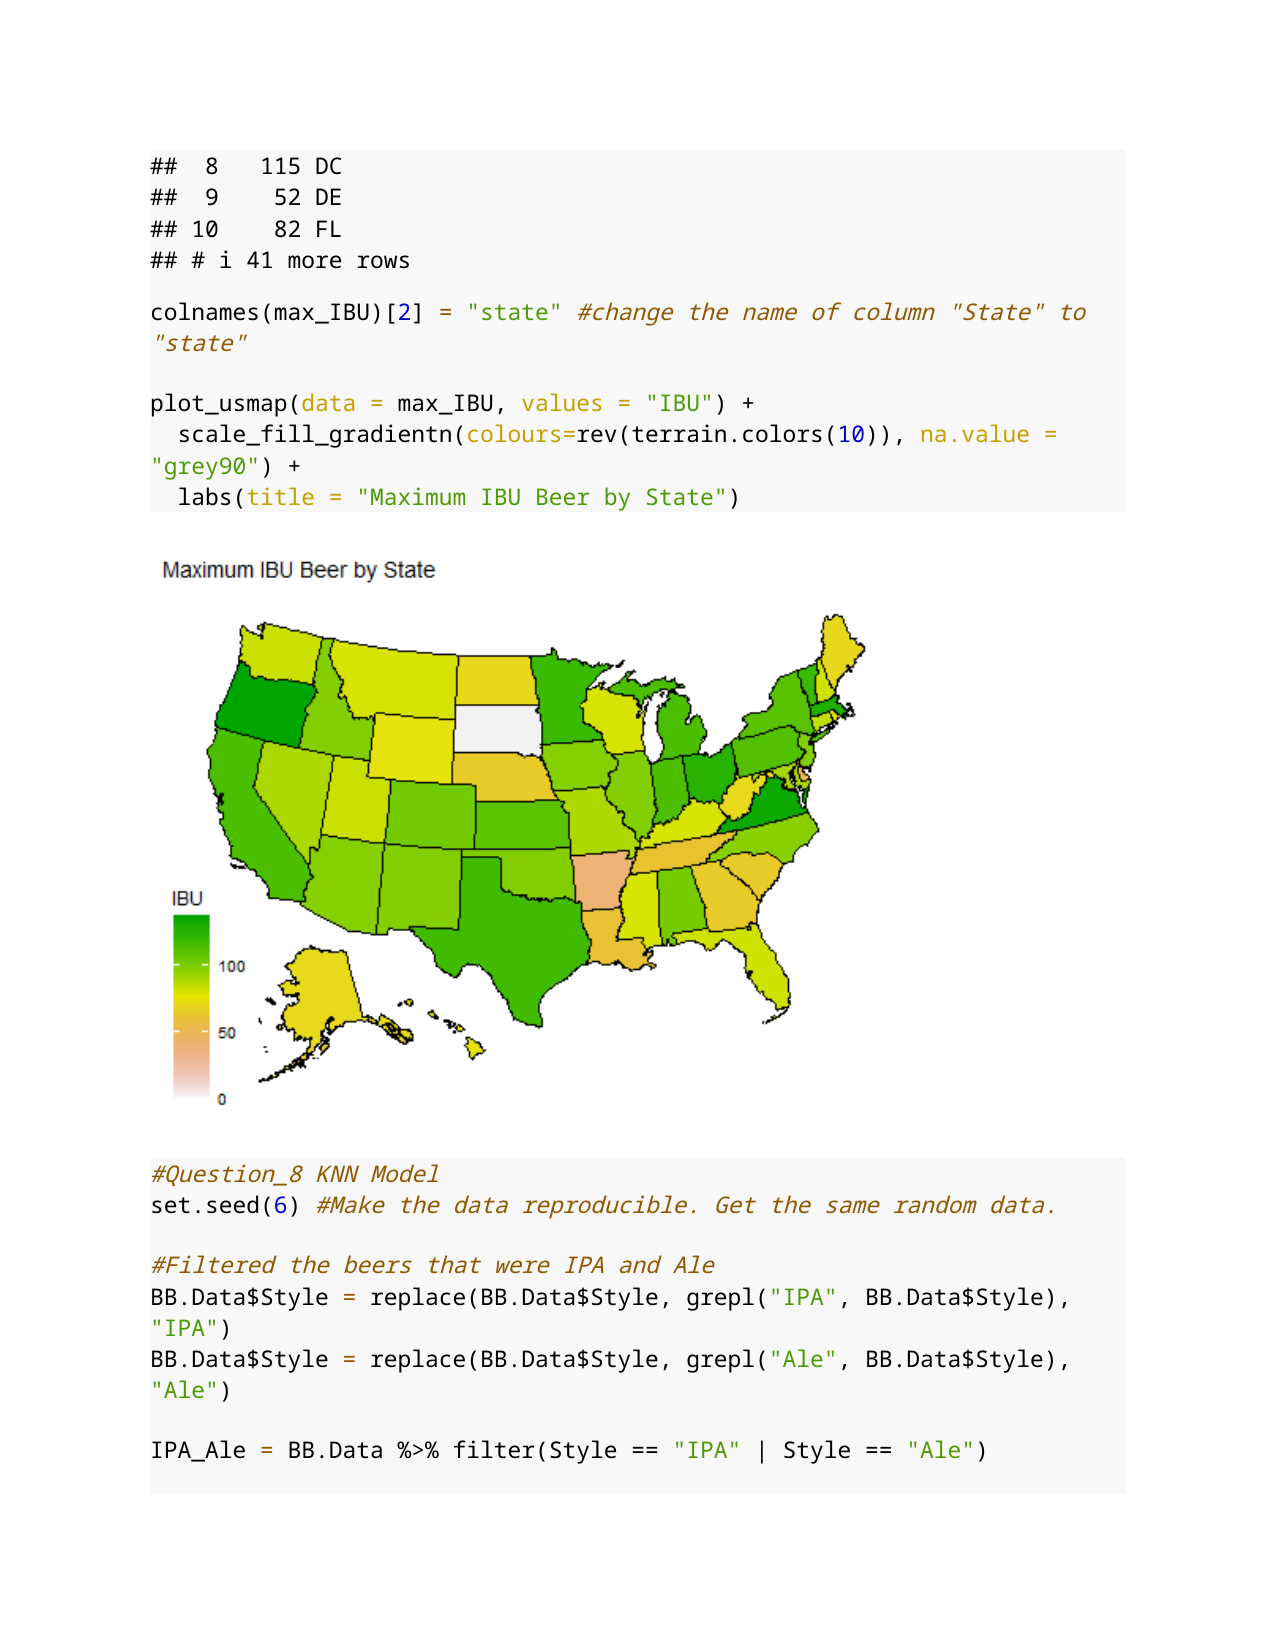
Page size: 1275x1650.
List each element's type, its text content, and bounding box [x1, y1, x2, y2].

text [150, 150, 1125, 275]
picture [150, 532, 908, 1140]
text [150, 1158, 1125, 1494]
text colnames(max_IBU)[2] = "state" #change the name of column "State" to "state" plot_usmap(data = max_IBU, values = "IBU") + scale_fill_gradientn(colours=rev(terrain.colors(10)), na.value = "grey90") + labs(title = "Maximum IBU Beer by State") [150, 296, 1125, 512]
